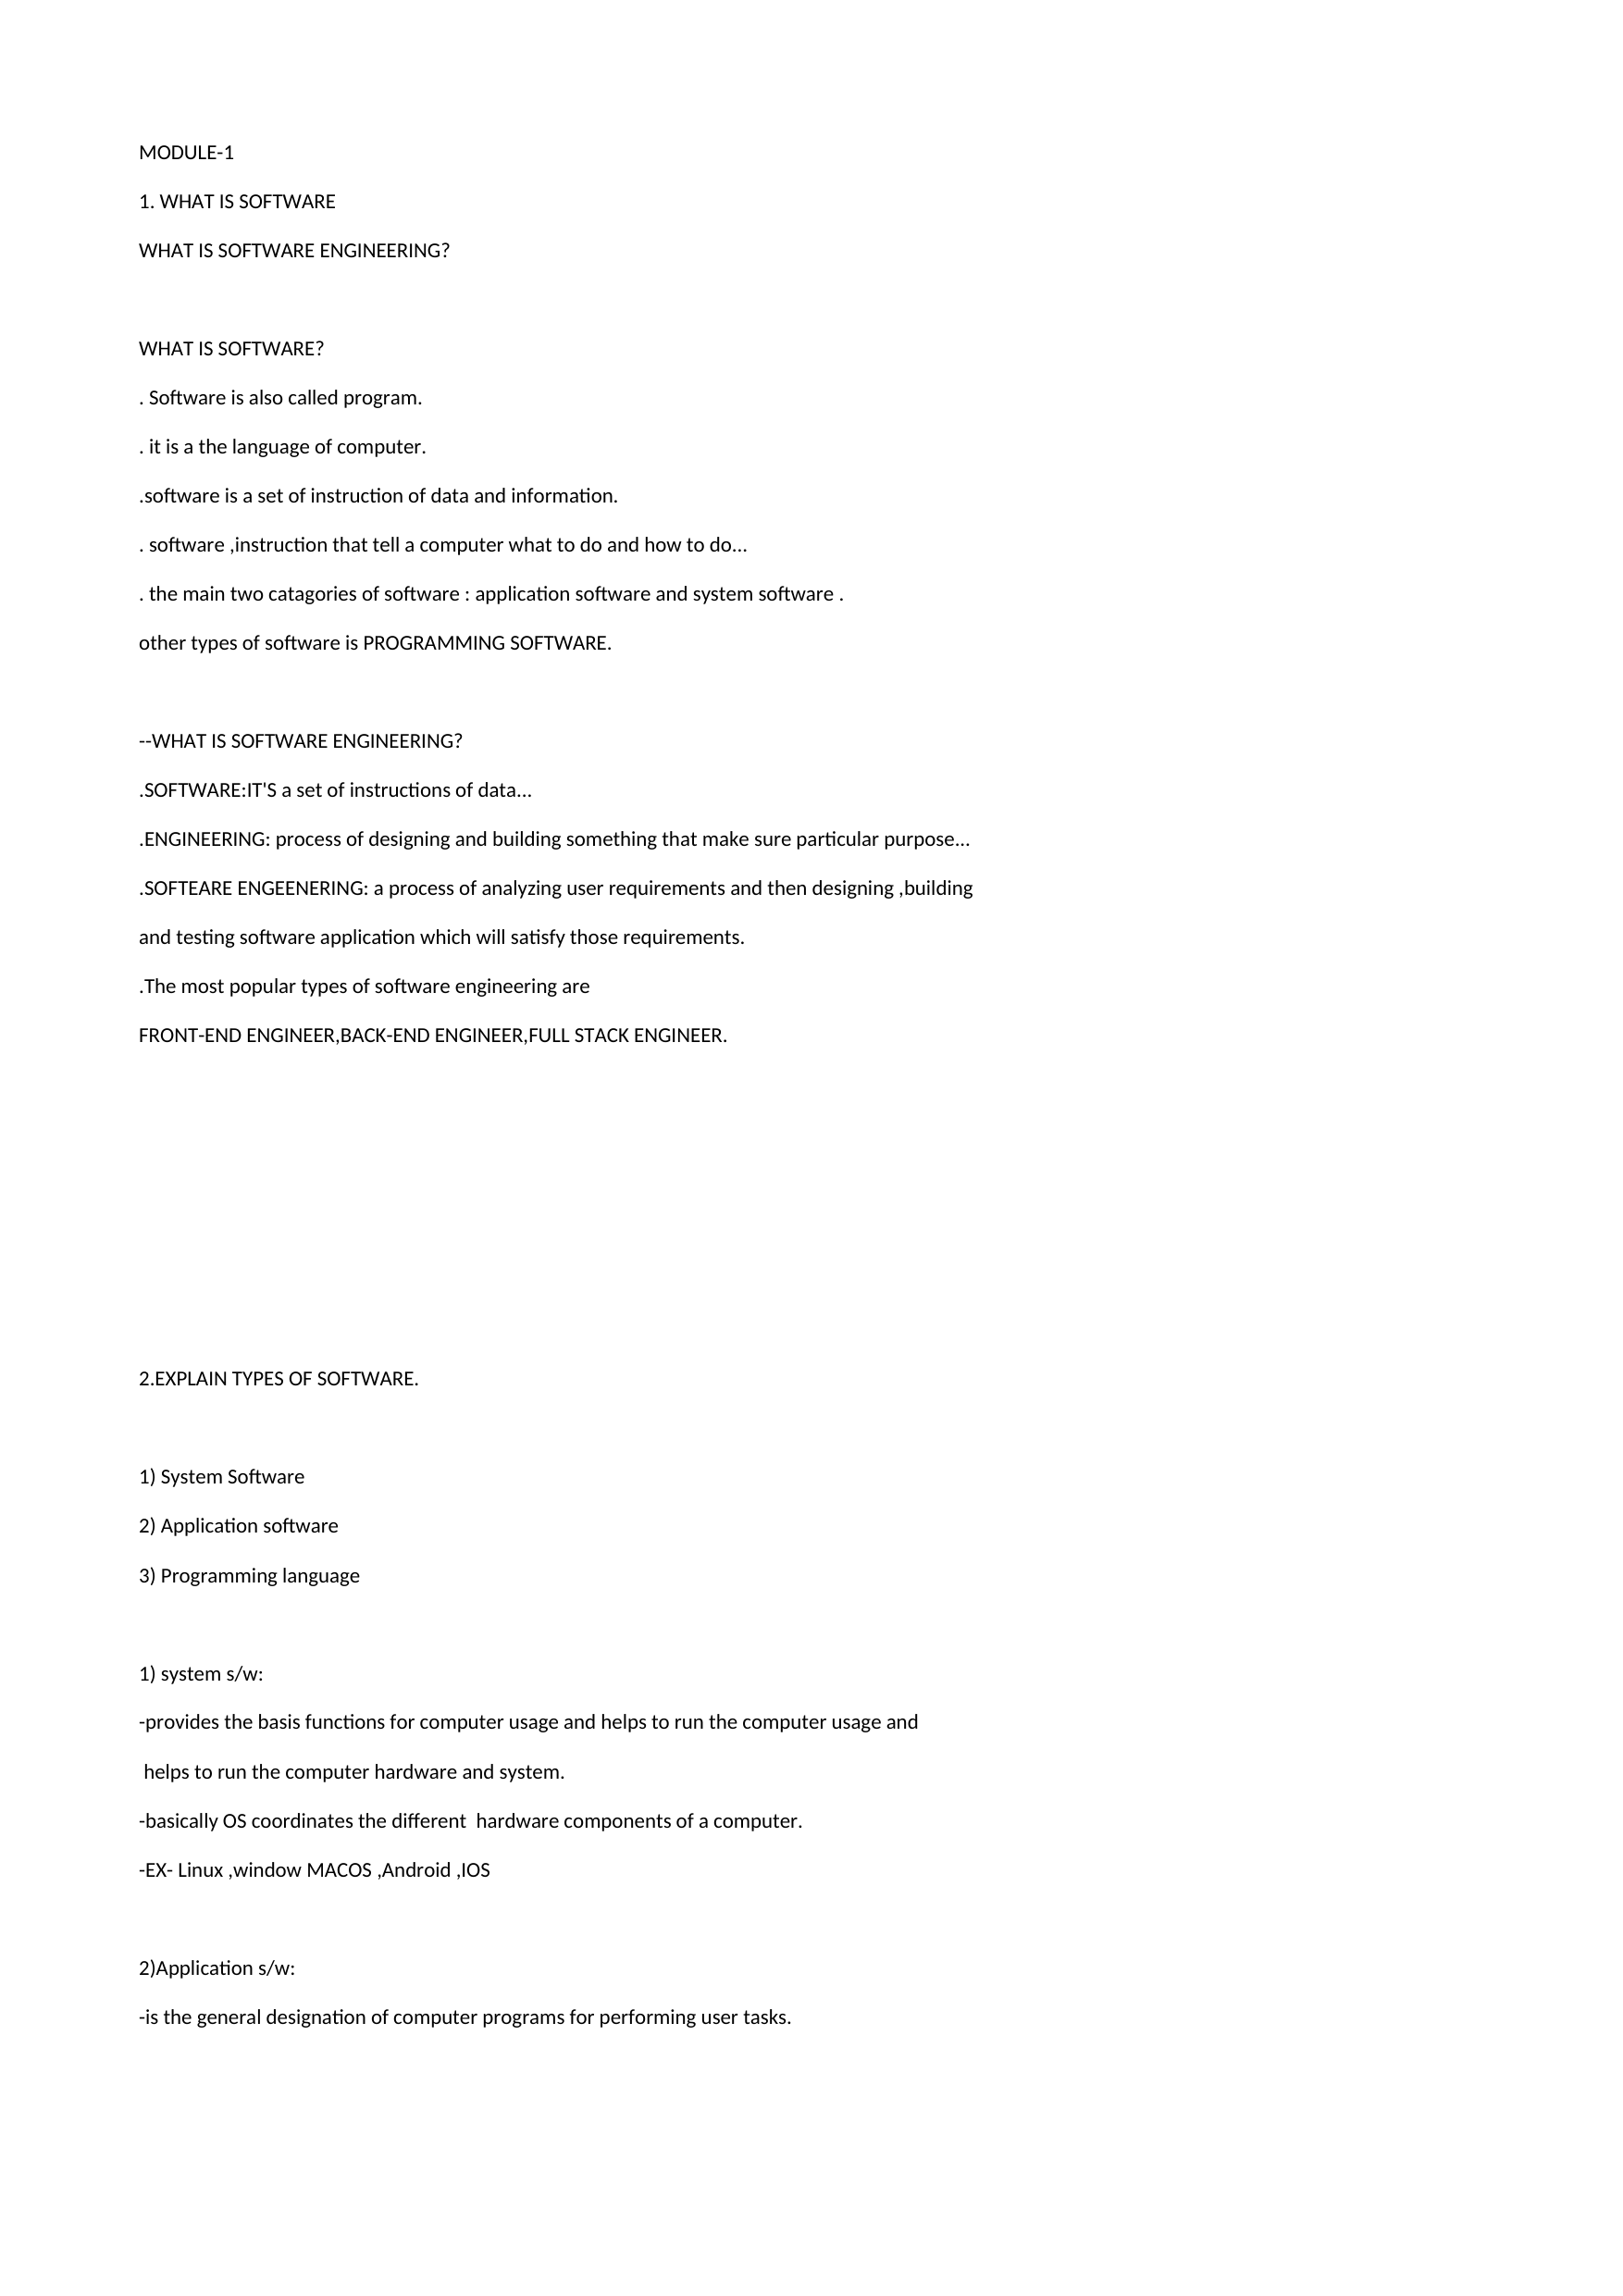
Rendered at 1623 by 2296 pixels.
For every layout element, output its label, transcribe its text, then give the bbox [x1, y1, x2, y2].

text 1. WHAT IS SOFTWARE [139, 188, 1484, 214]
text -provides the basis functions for computer usage and helps to run the computer usage and [139, 1709, 1484, 1735]
text FRONT-END ENGINEER,BACK-END ENGINEER,FULL STACK ENGINEER. [139, 1022, 1484, 1048]
text 3) Programming language [139, 1562, 1484, 1588]
text .SOFTWARE:IT'S a set of instructions of data... [139, 776, 1484, 802]
text . the main two catagories of software : application software and system software . [139, 580, 1484, 606]
text and testing software application which will satisfy those requirements. [139, 924, 1484, 949]
text MODULE-1 [139, 139, 1484, 165]
text . Software is also called program. [139, 384, 1484, 410]
text -basically OS coordinates the different hardware components of a computer. [139, 1807, 1484, 1833]
text 2.EXPLAIN TYPES OF SOFTWARE. [139, 1366, 1484, 1391]
text 1) System Software [139, 1464, 1484, 1489]
text .SOFTEARE ENGEENERING: a process of analyzing user requirements and then designing ,building [139, 875, 1484, 900]
text other types of software is PROGRAMMING SOFTWARE. [139, 629, 1484, 655]
text -is the general designation of computer programs for performing user tasks. [139, 2004, 1484, 2029]
text 2) Application software [139, 1512, 1484, 1539]
text helps to run the computer hardware and system. [139, 1758, 1484, 1784]
text .ENGINEERING: process of designing and building something that make sure particular purpose... [139, 825, 1484, 851]
text . it is a the language of computer. [139, 433, 1484, 459]
text .The most popular types of software engineering are [139, 973, 1484, 999]
text .software is a set of instruction of data and information. [139, 482, 1484, 508]
text -EX- Linux ,window MACOS ,Android ,IOS [139, 1856, 1484, 1882]
text 2)Application s/w: [139, 1955, 1484, 1980]
text 1) system s/w: [139, 1660, 1484, 1686]
text --WHAT IS SOFTWARE ENGINEERING? [139, 727, 1484, 753]
text WHAT IS SOFTWARE ENGINEERING? [139, 237, 1484, 263]
text WHAT IS SOFTWARE? [139, 335, 1484, 361]
text . software ,instruction that tell a computer what to do and how to do... [139, 531, 1484, 557]
